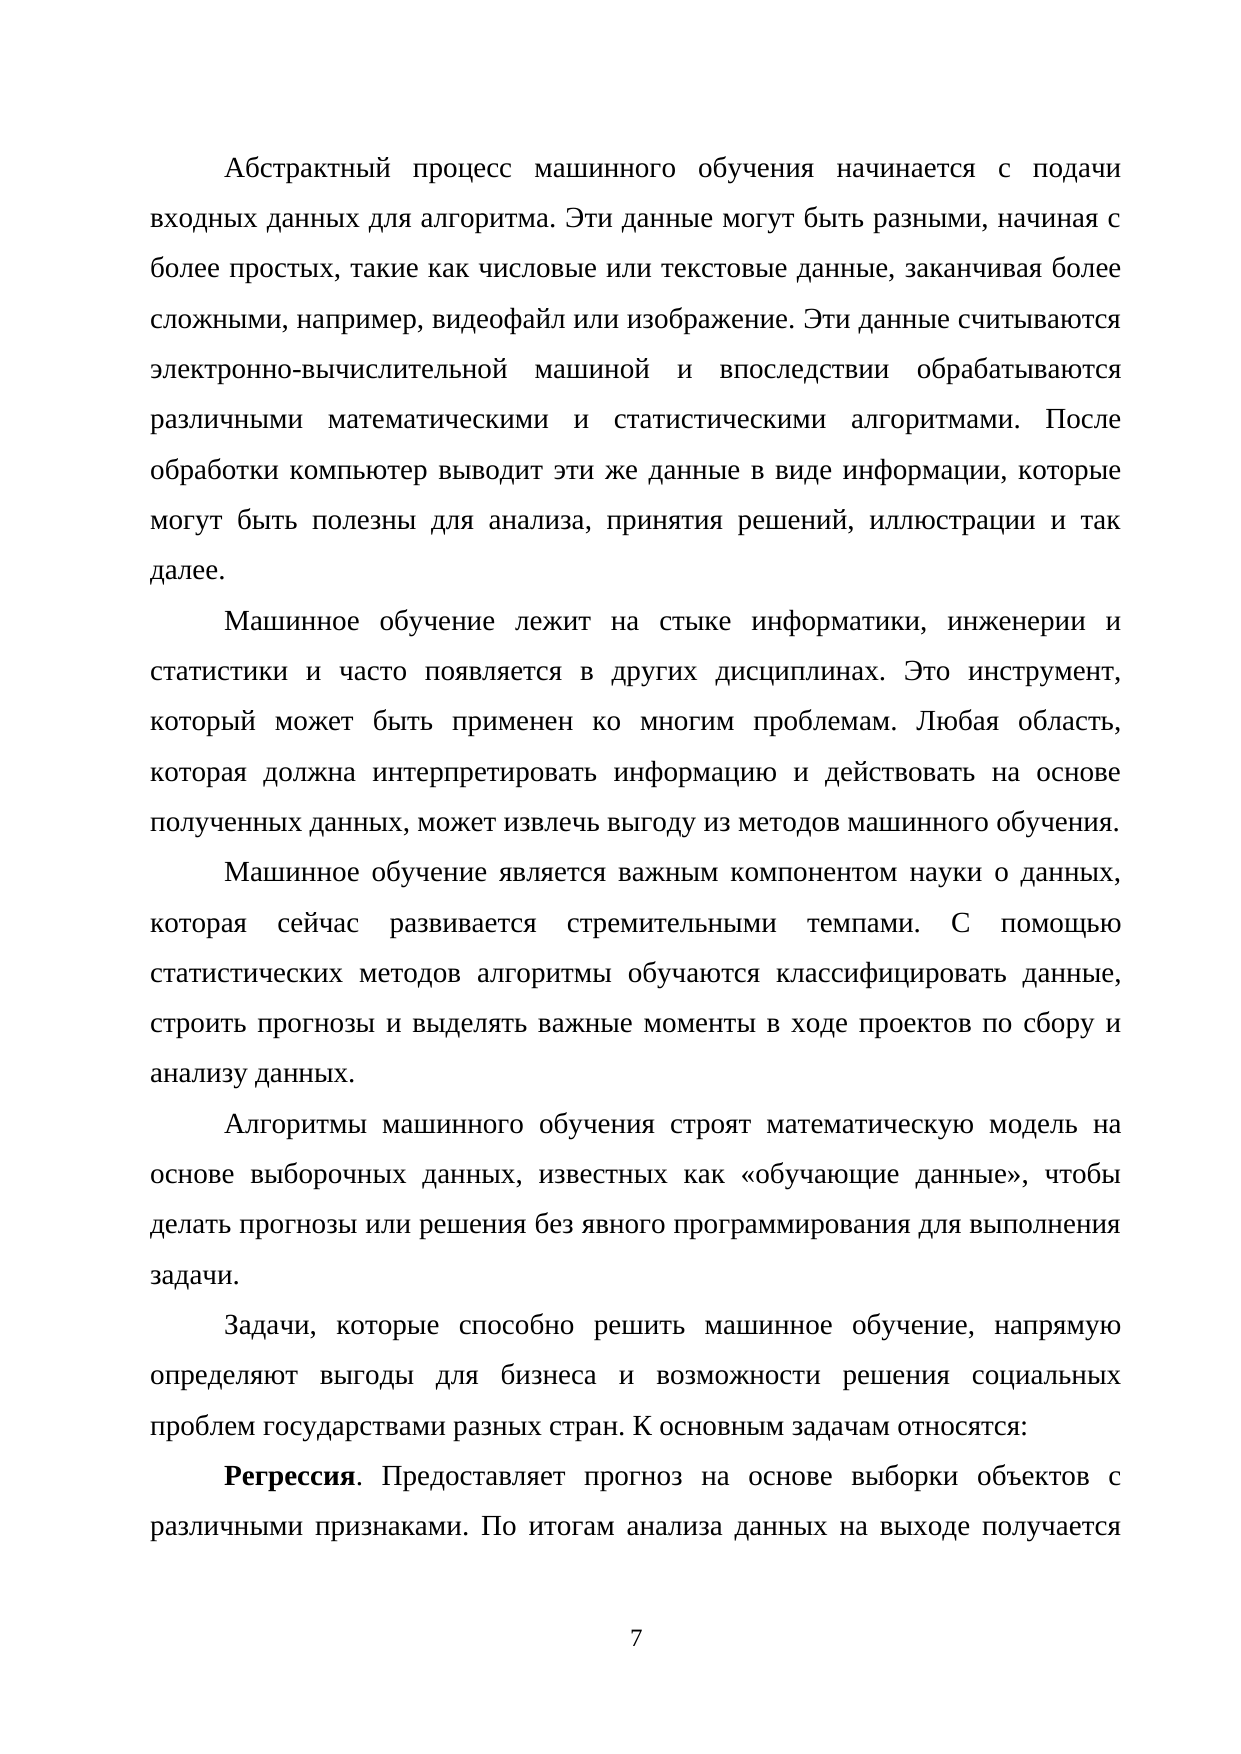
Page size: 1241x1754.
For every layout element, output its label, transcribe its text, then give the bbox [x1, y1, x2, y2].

text Машинное обучение лежит на стыке информатики, инженерии и статистики и часто появляется в других дисциплинах. Это инструмент, который может быть применен ко многим проблемам. Любая область, которая должна интерпретировать информацию и действовать на основе полученных данных, может извлечь выгоду из методов машинного обучения. [150, 603, 1122, 838]
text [150, 1458, 1122, 1542]
text Задачи, которые способно решить машинное обучение, напрямую определяют выгоды для бизнеса и возможности решения социальных проблем государствами разных стран. К основным задачам относятся: [150, 1307, 1122, 1441]
text Абстрактный процесс машинного обучения начинается с подачи входных данных для алгоритма. Эти данные могут быть разными, начиная с более простых, такие как числовые или текстовые данные, заканчивая более сложными, например, видеофайл или изображение. Эти данные считываются электронно-вычислительной машиной и впоследствии обрабатываются различными математическими и статистическими алгоритмами. После обработки компьютер выводит эти же данные в виде информации, которые могут быть полезны для анализа, принятия решений, иллюстрации и так далее. [150, 150, 1122, 586]
text Алгоритмы машинного обучения строят математическую модель на основе выборочных данных, известных как «обучающие данные», чтобы делать прогнозы или решения без явного программирования для выполнения задачи. [150, 1106, 1122, 1290]
text Машинное обучение является важным компонентом науки о данных, которая сейчас развивается стремительными темпами. С помощью статистических методов алгоритмы обучаются классифицировать данные, строить прогнозы и выделять важные моменты в ходе проектов по сбору и анализу данных. [150, 854, 1122, 1089]
